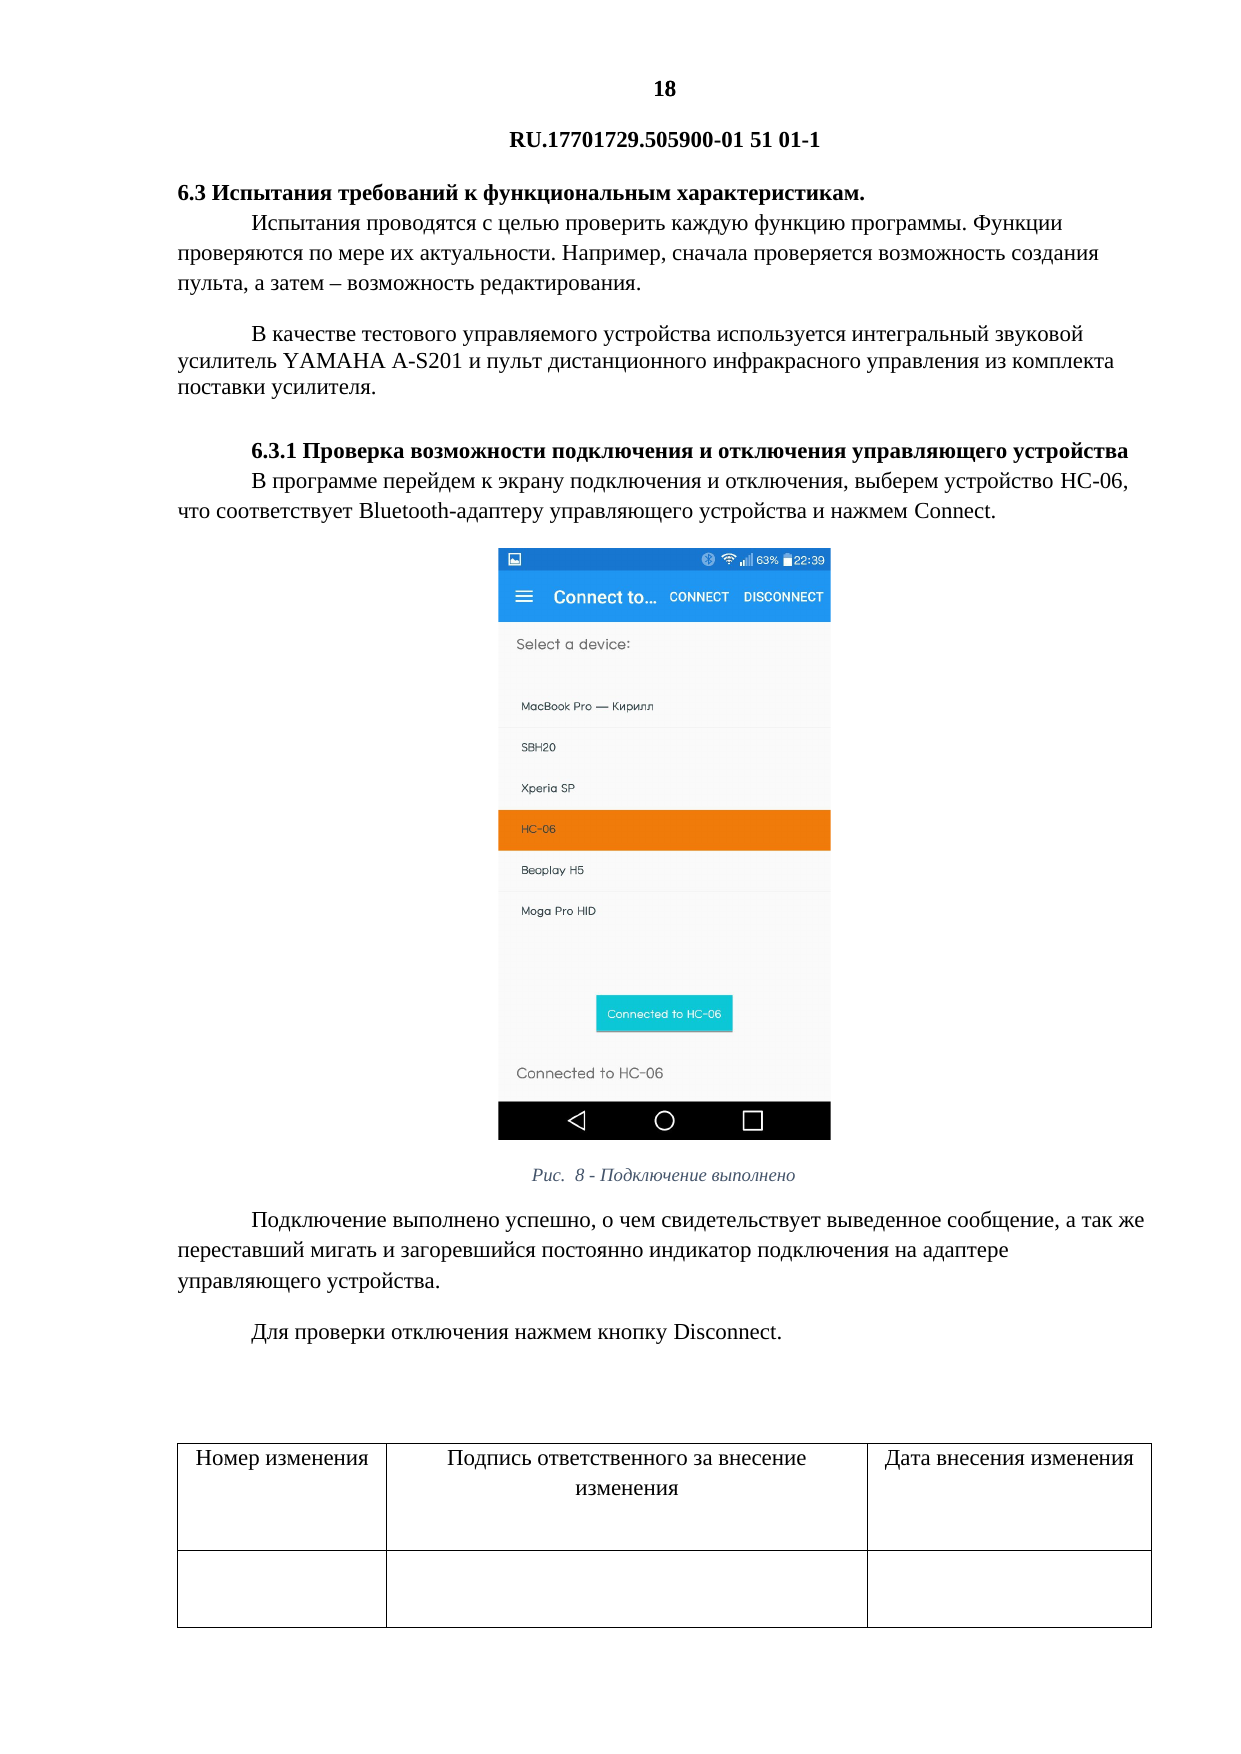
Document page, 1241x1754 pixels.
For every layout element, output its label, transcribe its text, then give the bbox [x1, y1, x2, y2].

text Рис. 8 - Подключение выполнено [177, 1164, 1152, 1186]
subtitle 6.3.1 Проверка возможности подключения и отключения управляющего устройства [177, 437, 1152, 463]
picture [498, 548, 831, 1140]
text Для проверки отключения нажмем кнопку Disconnect. [177, 1318, 1152, 1344]
subtitle 6.3 Испытания требований к функциональным характеристикам. [177, 179, 1152, 205]
text В программе перейдем к экрану подключения и отключения, выберем устройство HC-06, что соответствует Bluetooth-адаптеру управляющего устройства и нажмем Connect. [177, 467, 1152, 524]
text Подключение выполнено успешно, о чем свидетельствует выведенное сообщение, а так же переставший мигать и загоревшийся постоянно индикатор подключения на адаптере управляющего устройства. [177, 1206, 1152, 1293]
text Испытания проводятся с целью проверить каждую функцию программы. Функции проверяются по мере их актуальности. Например, сначала проверяется возможность создания пульта, а затем – возможность редактирования. [177, 209, 1152, 296]
text В качестве тестового управляемого устройства используется интегральный звуковой усилитель YAMAHA A-S201 и пульт дистанционного инфракрасного управления из комплекта поставки усилителя. [177, 320, 1152, 399]
